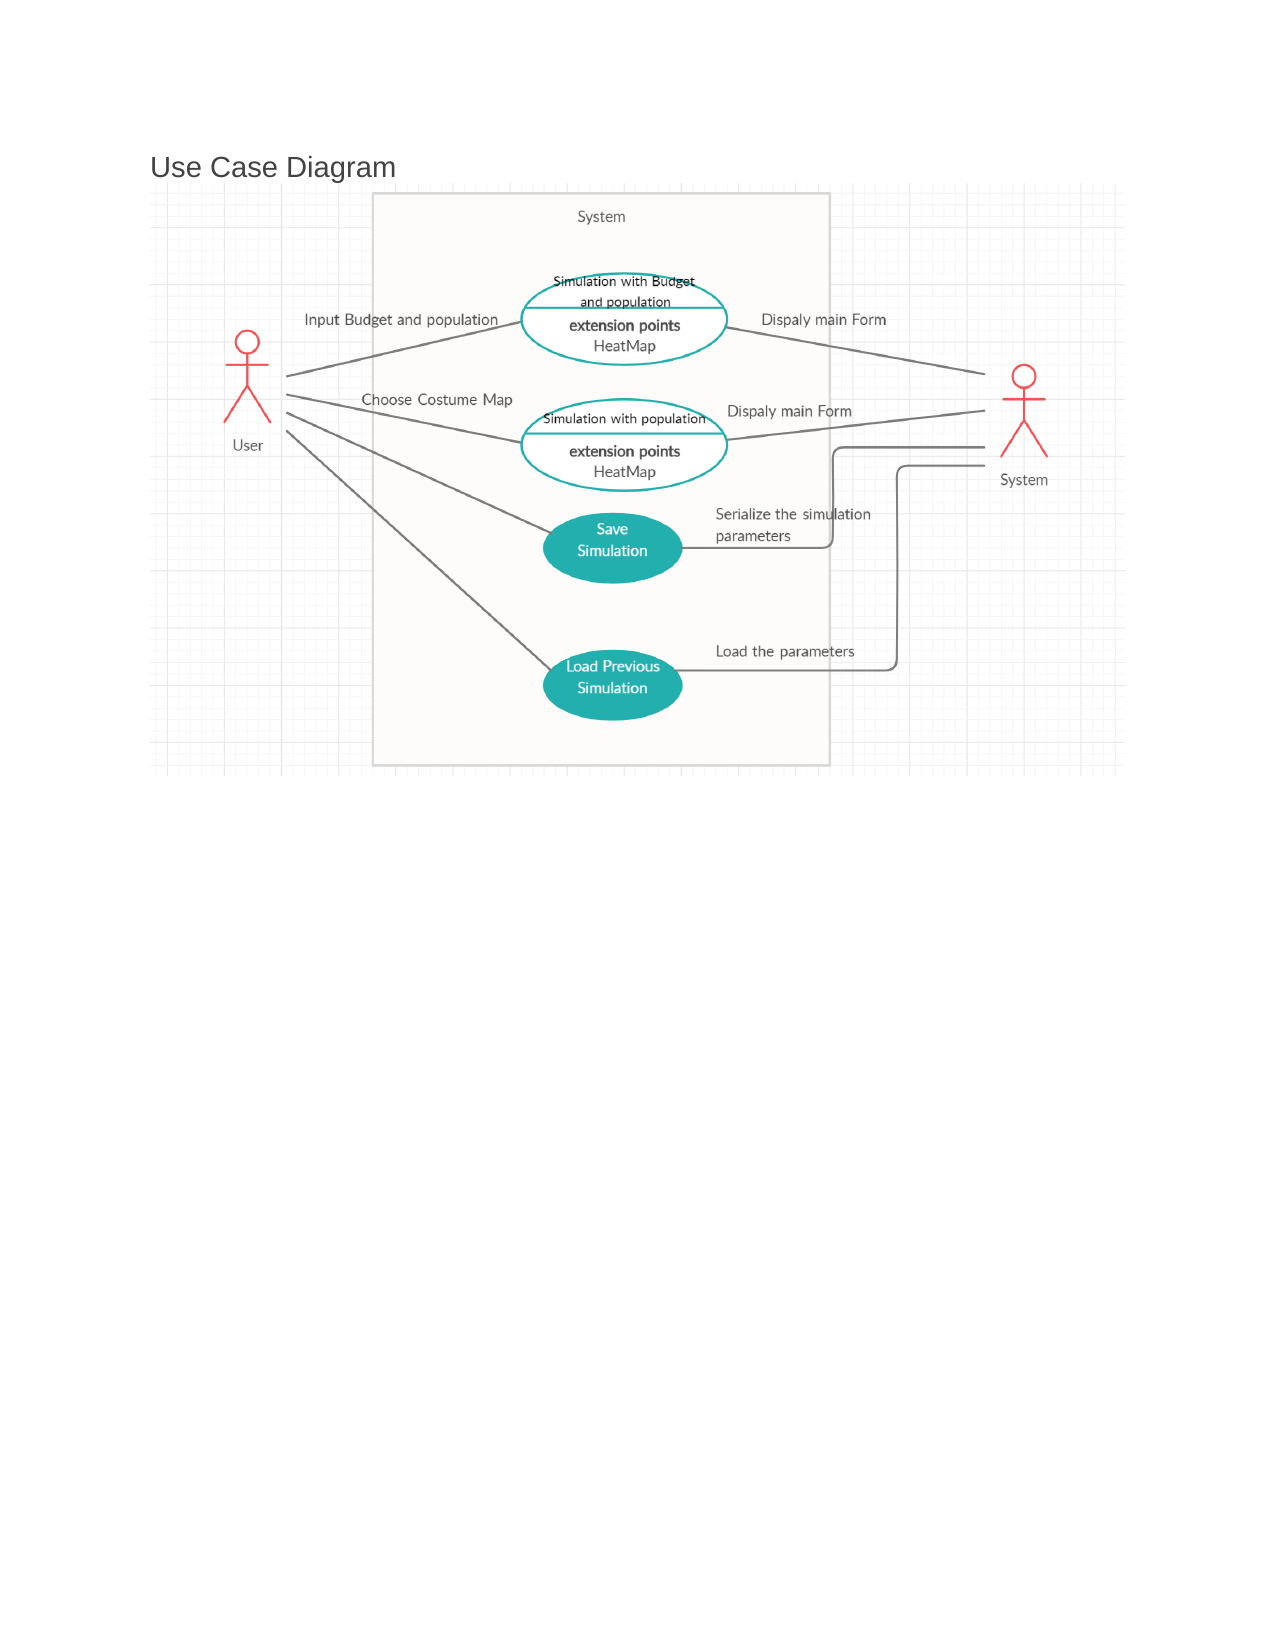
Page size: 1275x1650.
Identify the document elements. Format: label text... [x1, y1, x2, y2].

picture [150, 183, 1125, 776]
subtitle Use Case Diagram [150, 150, 1125, 183]
